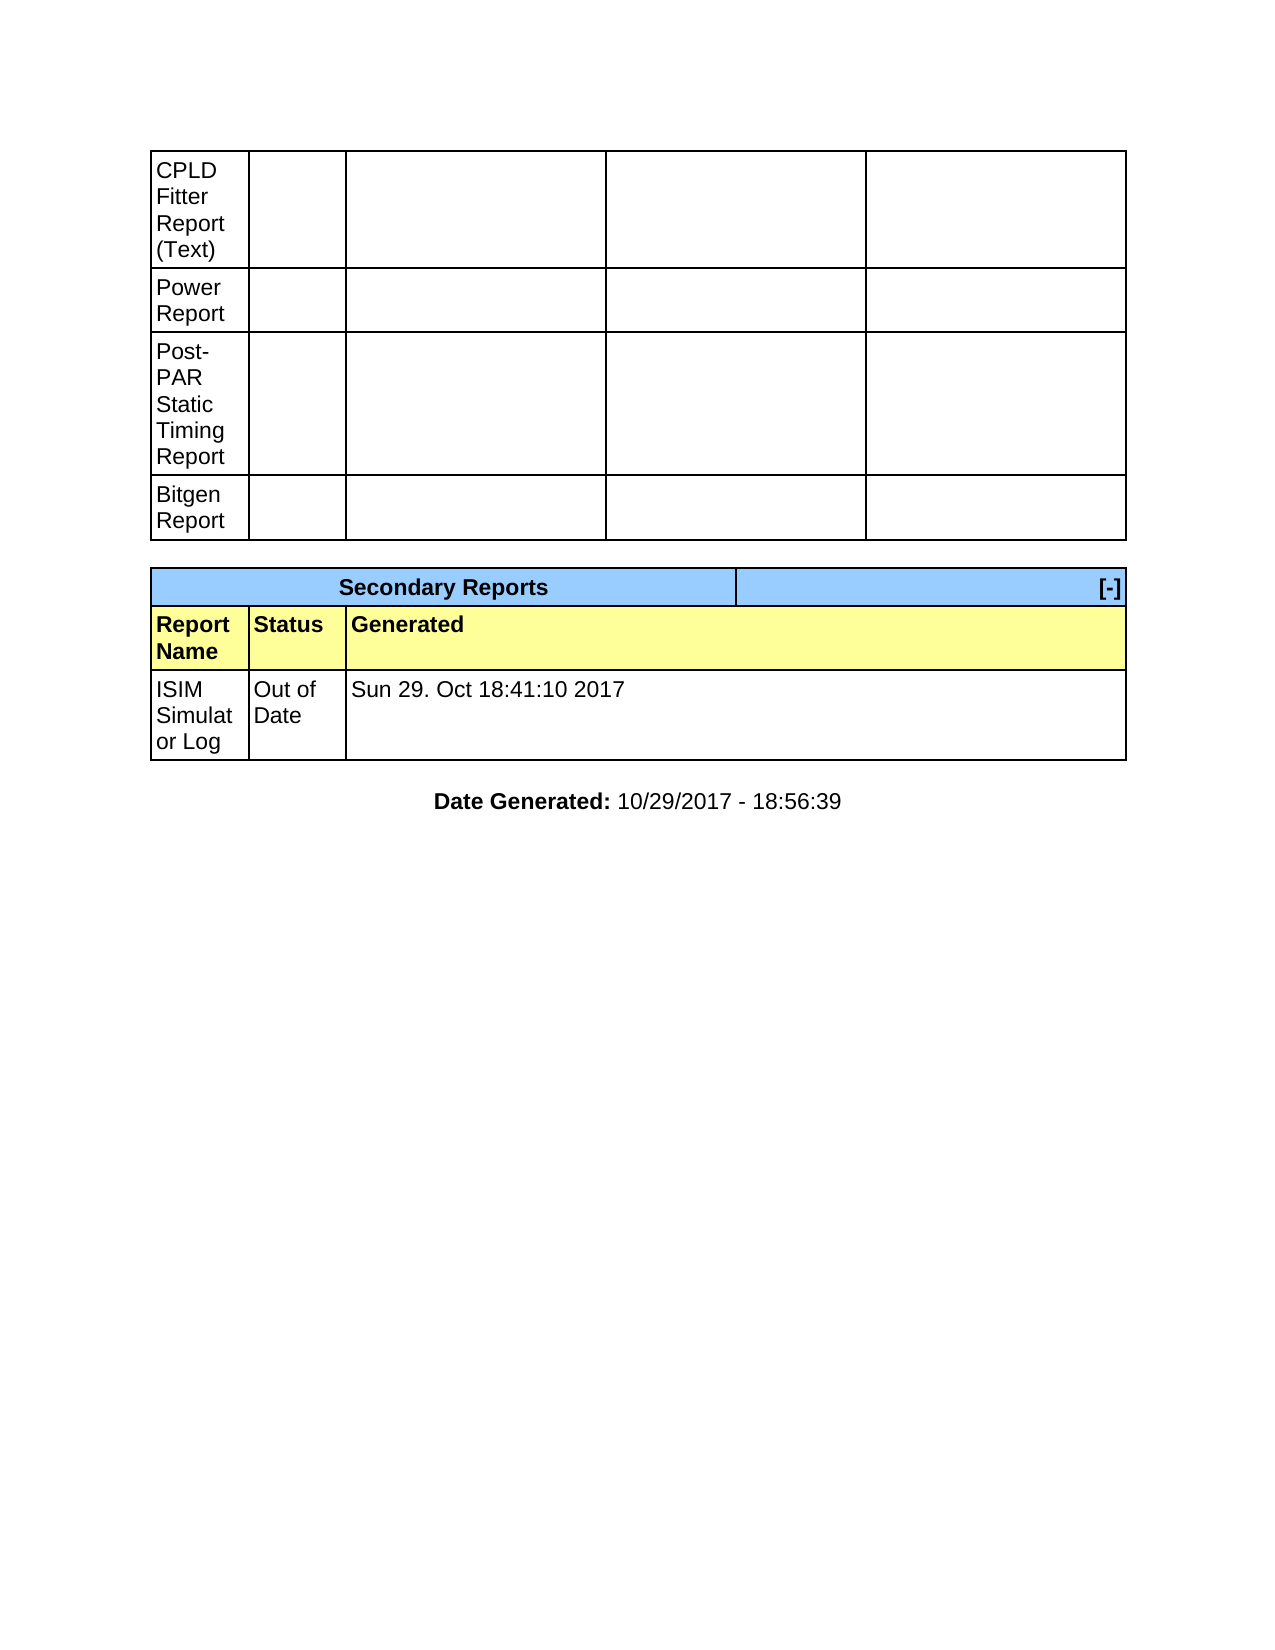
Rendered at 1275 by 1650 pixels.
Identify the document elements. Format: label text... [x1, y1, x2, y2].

table_header [-] [737, 569, 1125, 605]
table_cell Out of Date [250, 671, 345, 759]
table_cell Bitgen Report [152, 476, 248, 538]
table_cell [347, 152, 605, 267]
table_cell Generated [347, 607, 1125, 669]
table_cell [867, 152, 1125, 267]
table_cell [607, 269, 865, 331]
table_cell Post-PAR Static Timing Report [152, 333, 248, 474]
table_cell [867, 333, 1125, 474]
table_cell ISIM Simulator Log [152, 671, 248, 759]
table_cell CPLD Fitter Report (Text) [152, 152, 248, 267]
table_header Secondary Reports [152, 569, 735, 605]
table_cell Report Name [152, 607, 248, 669]
table_cell [607, 333, 865, 474]
table_cell [867, 269, 1125, 331]
table_cell [607, 476, 865, 538]
table_cell [250, 333, 345, 474]
table_cell Status [250, 607, 345, 669]
table_cell [250, 152, 345, 267]
table_cell [867, 476, 1125, 538]
table_cell [607, 152, 865, 267]
table_cell [347, 476, 605, 538]
table_cell Sun 29. Oct 18:41:10 2017 [347, 671, 1125, 759]
table_cell Power Report [152, 269, 248, 331]
table_cell [250, 476, 345, 538]
table_cell [347, 333, 605, 474]
table_cell [347, 269, 605, 331]
table_cell [250, 269, 345, 331]
text Date Generated: 10/29/2017 - 18:56:39 [150, 788, 1125, 814]
